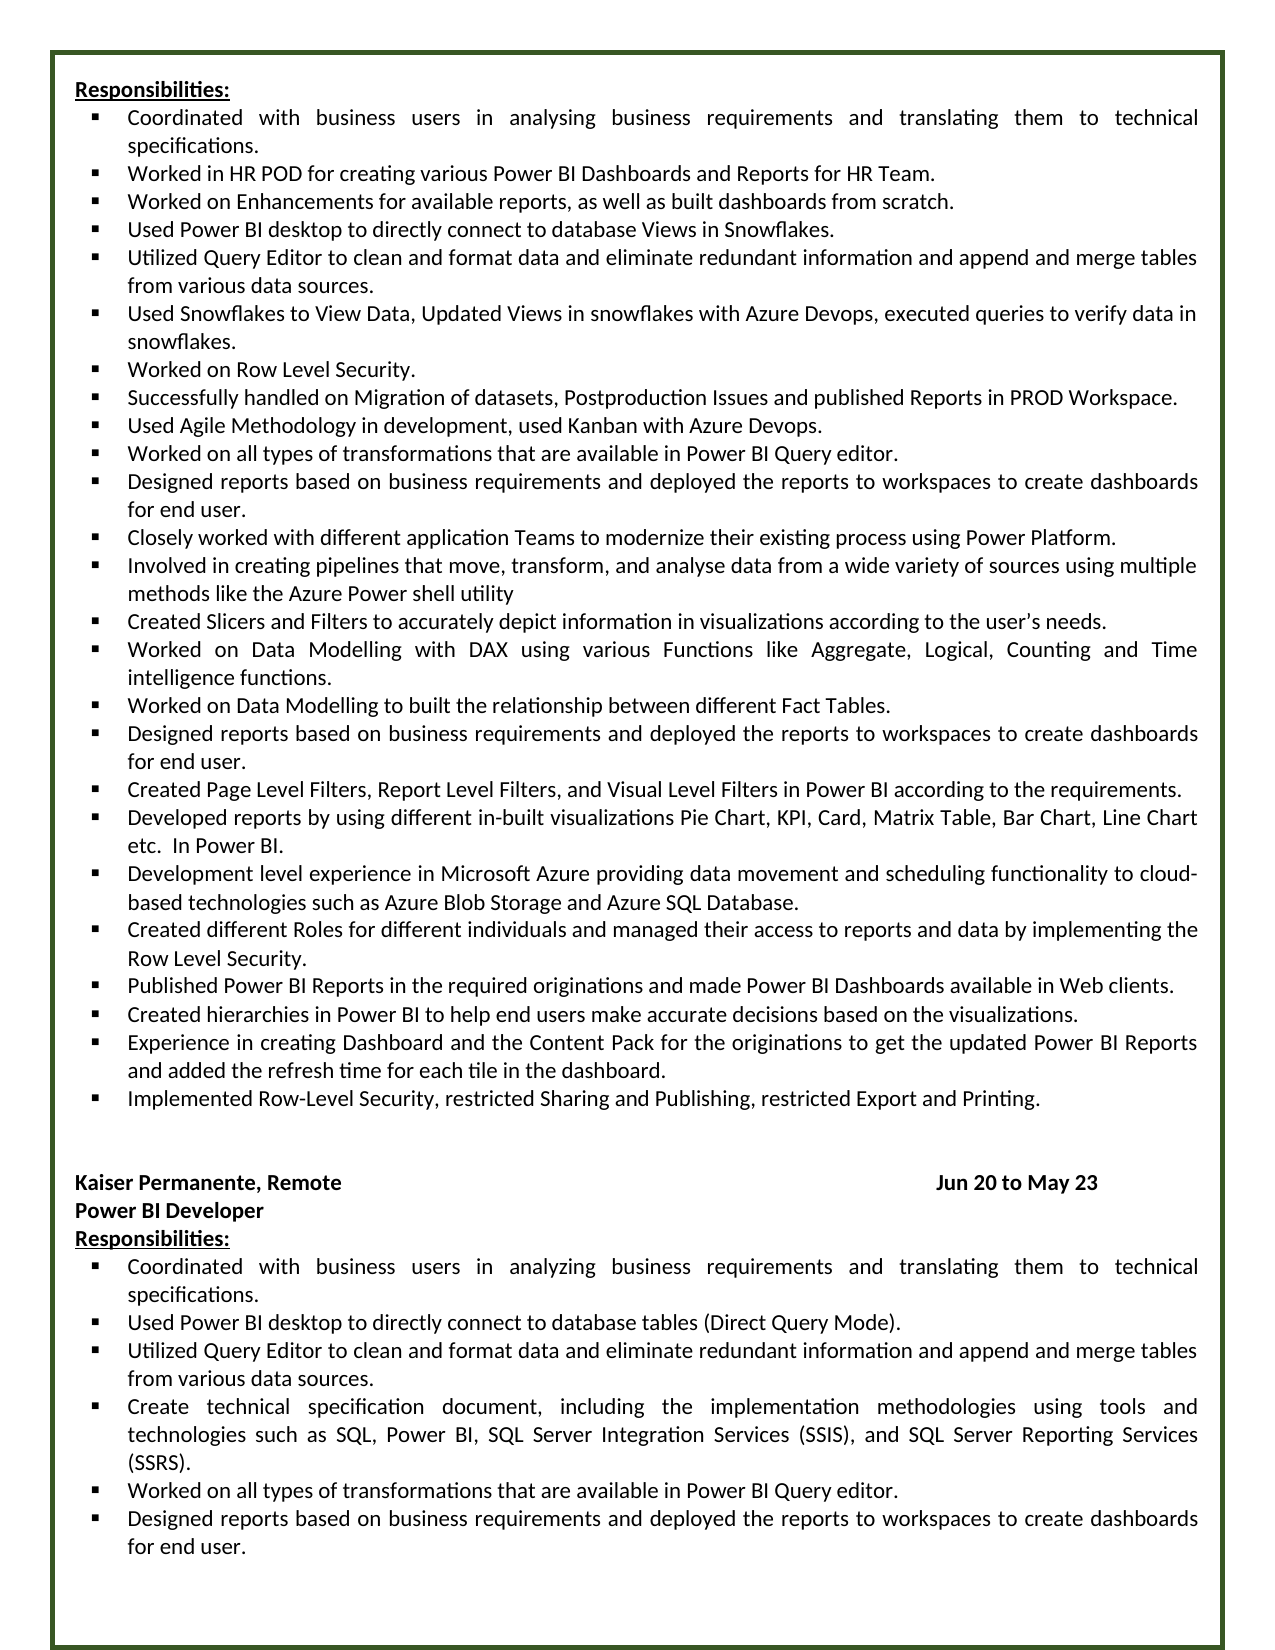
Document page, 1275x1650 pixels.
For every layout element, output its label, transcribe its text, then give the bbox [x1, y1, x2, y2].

list Worked on Enhancements for available reports, as well as built dashboards from scratch. [90, 187, 1200, 215]
list Created different Roles for different individuals and managed their access to reports and data by implementing the Row Level Security. [90, 916, 1200, 972]
list Created Slicers and Filters to accurately depict information in visualizations according to the user’s needs. [90, 607, 1200, 635]
list Experience in creating Dashboard and the Content Pack for the originations to get the updated Power BI Reports and added the refresh time for each tile in the dashboard. [90, 1028, 1200, 1084]
list Designed reports based on business requirements and deployed the reports to workspaces to create dashboards for end user. [90, 1504, 1200, 1560]
list Worked on Data Modelling to built the relationship between different Fact Tables. [90, 691, 1200, 719]
list Used Snowflakes to View Data, Updated Views in snowflakes with Azure Devops, executed queries to verify data in snowflakes. [90, 299, 1200, 355]
list Designed reports based on business requirements and deployed the reports to workspaces to create dashboards for end user. [90, 719, 1200, 776]
list Worked on Row Level Security. [90, 355, 1200, 383]
list Used Power BI desktop to directly connect to database tables (Direct Query Mode). [90, 1308, 1200, 1336]
list Created Page Level Filters, Report Level Filters, and Visual Level Filters in Power BI according to the requirements. [90, 776, 1200, 803]
list Coordinated with business users in analyzing business requirements and translating them to technical specifications. [90, 1252, 1200, 1308]
list Used Agile Methodology in development, used Kanban with Azure Devops. [90, 411, 1200, 439]
list Successfully handled on Migration of datasets, Postproduction Issues and published Reports in PROD Workspace. [90, 383, 1200, 411]
list Developed reports by using different in-built visualizations Pie Chart, KPI, Card, Matrix Table, Bar Chart, Line Chart etc. In Power BI. [90, 803, 1200, 859]
list Closely worked with different application Teams to modernize their existing process using Power Platform. [90, 523, 1200, 551]
list Involved in creating pipelines that move, transform, and analyse data from a wide variety of sources using multiple methods like the Azure Power shell utility [90, 551, 1200, 607]
list Used Power BI desktop to directly connect to database Views in Snowflakes. [90, 215, 1200, 243]
list Utilized Query Editor to clean and format data and eliminate redundant information and append and merge tables from various data sources. [90, 1336, 1200, 1392]
list Worked on all types of transformations that are available in Power BI Query editor. [90, 439, 1200, 467]
list Coordinated with business users in analysing business requirements and translating them to technical specifications. [90, 103, 1200, 159]
list Designed reports based on business requirements and deployed the reports to workspaces to create dashboards for end user. [90, 467, 1200, 523]
list Worked on Data Modelling with DAX using various Functions like Aggregate, Logical, Counting and Time intelligence functions. [90, 635, 1200, 691]
list Utilized Query Editor to clean and format data and eliminate redundant information and append and merge tables from various data sources. [90, 243, 1200, 299]
list Create technical specification document, including the implementation methodologies using tools and technologies such as SQL, Power BI, SQL Server Integration Services (SSIS), and SQL Server Reporting Services (SSRS). [90, 1392, 1200, 1476]
text Responsibilities: [75, 1224, 1200, 1252]
text Kaiser Permanente, Remote Jun 20 to May 23 [75, 1168, 1200, 1196]
list Worked in HR POD for creating various Power BI Dashboards and Reports for HR Team. [90, 159, 1200, 187]
list Development level experience in Microsoft Azure providing data movement and scheduling functionality to cloud-based technologies such as Azure Blob Storage and Azure SQL Database. [90, 859, 1200, 916]
list Implemented Row-Level Security, restricted Sharing and Publishing, restricted Export and Printing. [90, 1084, 1200, 1112]
list Created hierarchies in Power BI to help end users make accurate decisions based on the visualizations. [90, 1000, 1200, 1028]
list Published Power BI Reports in the required originations and made Power BI Dashboards available in Web clients. [90, 972, 1200, 1000]
text Power BI Developer [75, 1196, 1200, 1224]
list Worked on all types of transformations that are available in Power BI Query editor. [90, 1476, 1200, 1504]
text Responsibilities: [75, 75, 1200, 103]
